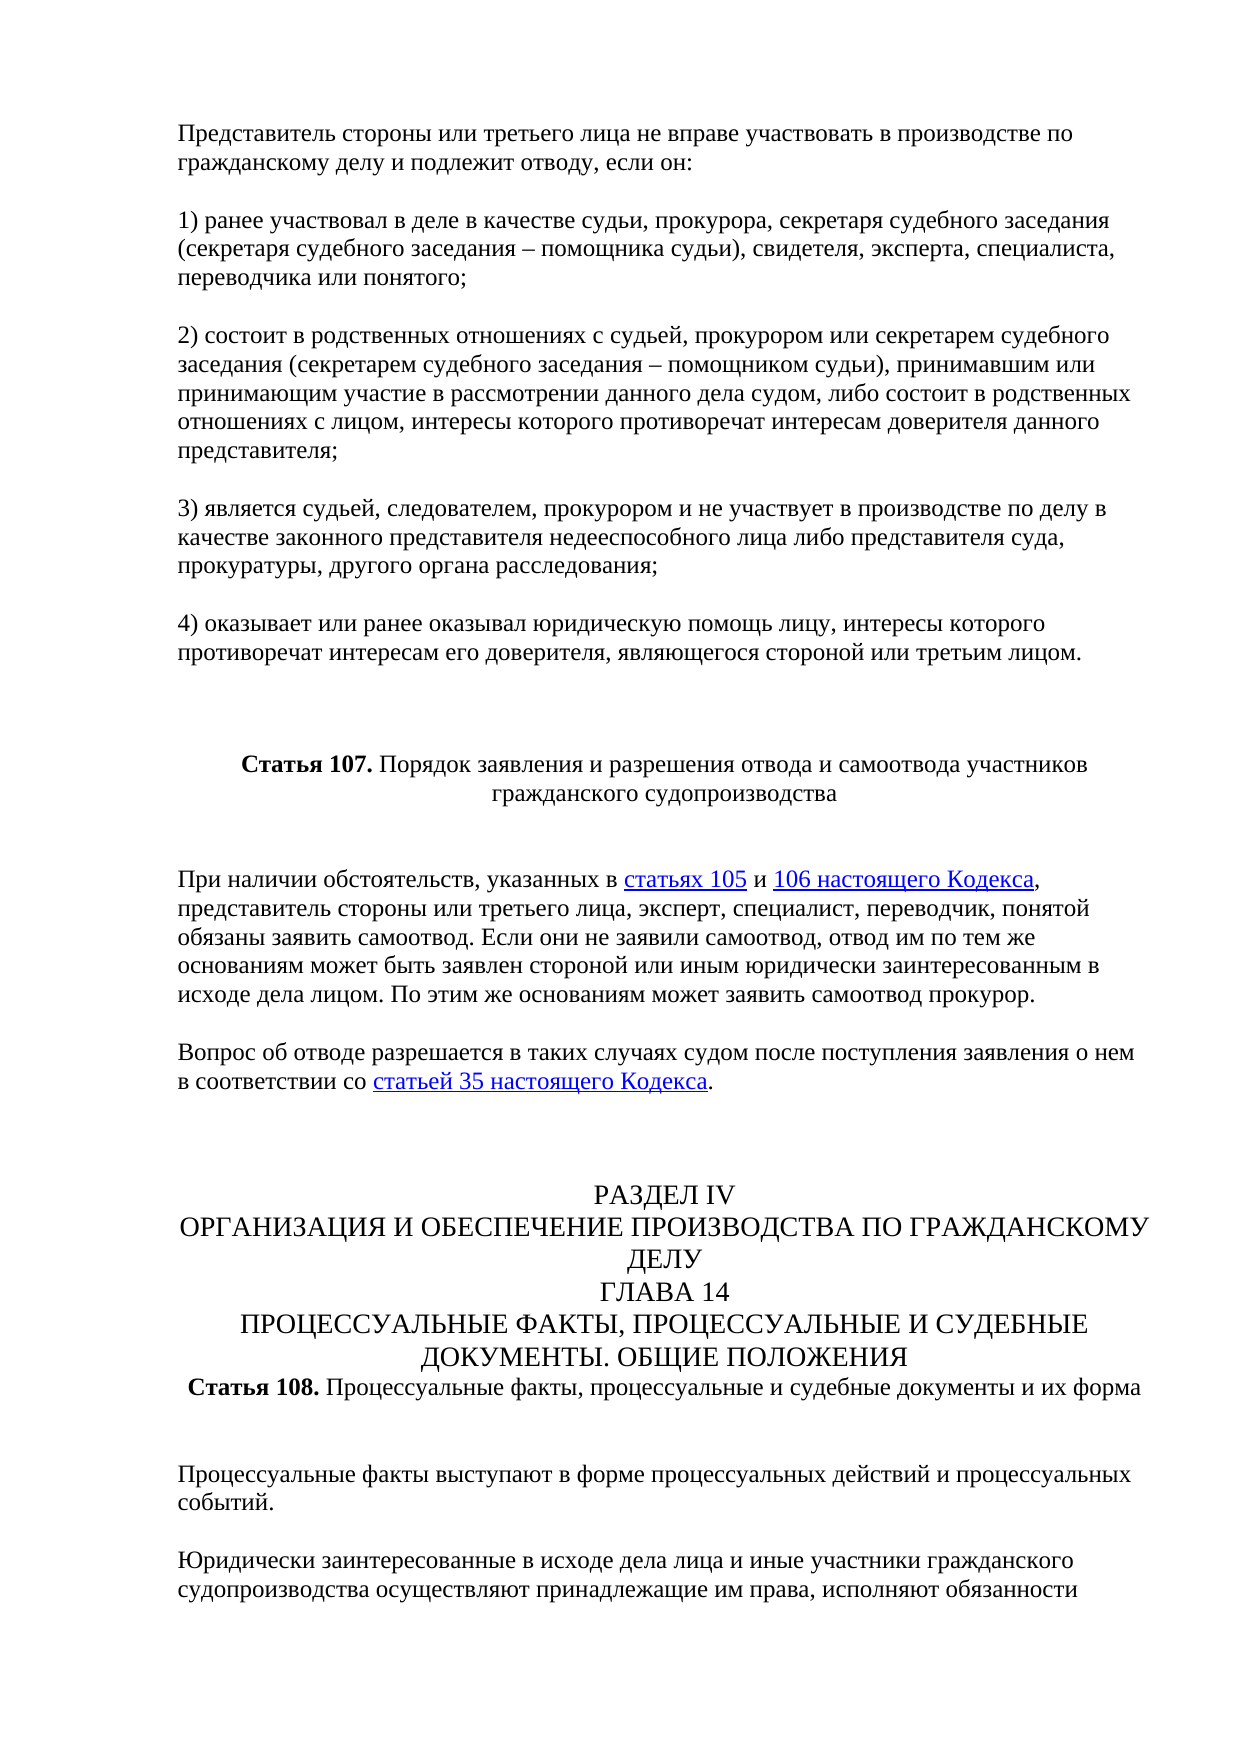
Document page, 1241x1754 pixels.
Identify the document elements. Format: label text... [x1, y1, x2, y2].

text 4) оказывает или ранее оказывал юридическую помощь лицу, интересы которого противоречат интересам его доверителя, являющегося стороной или третьим лицом. [177, 608, 1152, 666]
text РАЗДЕЛ IV ОРГАНИЗАЦИЯ И ОБЕСПЕЧЕНИЕ ПРОИЗВОДСТВА ПО ГРАЖДАНСКОМУ ДЕЛУ ГЛАВА 14 ПРОЦЕССУАЛЬНЫЕ ФАКТЫ, ПРОЦЕССУАЛЬНЫЕ И СУДЕБНЫЕ ДОКУМЕНТЫ. ОБЩИЕ ПОЛОЖЕНИЯ [177, 1178, 1152, 1372]
text Статья 108. Процессуальные факты, процессуальные и судебные документы и их форма [177, 1372, 1152, 1401]
text Статья 107. Порядок заявления и разрешения отвода и самоотвода участников гражданского судопроизводства [177, 749, 1152, 806]
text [177, 1545, 1152, 1603]
text 2) состоит в родственных отношениях с судьей, прокурором или секретарем судебного заседания (секретарем судебного заседания – помощником судьи), принимавшим или принимающим участие в рассмотрении данного дела судом, либо состоит в родственных отношениях с лицом, интересы которого противоречат интересам доверителя данного представителя; [177, 320, 1152, 464]
text 3) является судьей, следователем, прокурором и не участвует в производстве по делу в качестве законного представителя недееспособного лица либо представителя суда, прокуратуры, другого органа расследования; [177, 493, 1152, 579]
text При наличии обстоятельств, указанных в статьях 105 и 106 настоящего Кодекса, представитель стороны или третьего лица, эксперт, специалист, переводчик, понятой обязаны заявить самоотвод. Если они не заявили самоотвод, отвод им по тем же основаниям может быть заявлен стороной или иным юридически заинтересованным в исходе дела лицом. По этим же основаниям может заявить самоотвод прокурор. [177, 864, 1152, 1008]
text Процессуальные факты выступают в форме процессуальных действий и процессуальных событий. [177, 1459, 1152, 1516]
text 1) ранее участвовал в деле в качестве судьи, прокурора, секретаря судебного заседания (секретаря судебного заседания – помощника судьи), свидетеля, эксперта, специалиста, переводчика или понятого; [177, 205, 1152, 291]
text Представитель стороны или третьего лица не вправе участвовать в производстве по гражданскому делу и подлежит отводу, если он: [177, 118, 1152, 176]
text Вопрос об отводе разрешается в таких случаях судом после поступления заявления о нем в соответствии со статьей 35 настоящего Кодекса. [177, 1037, 1152, 1095]
